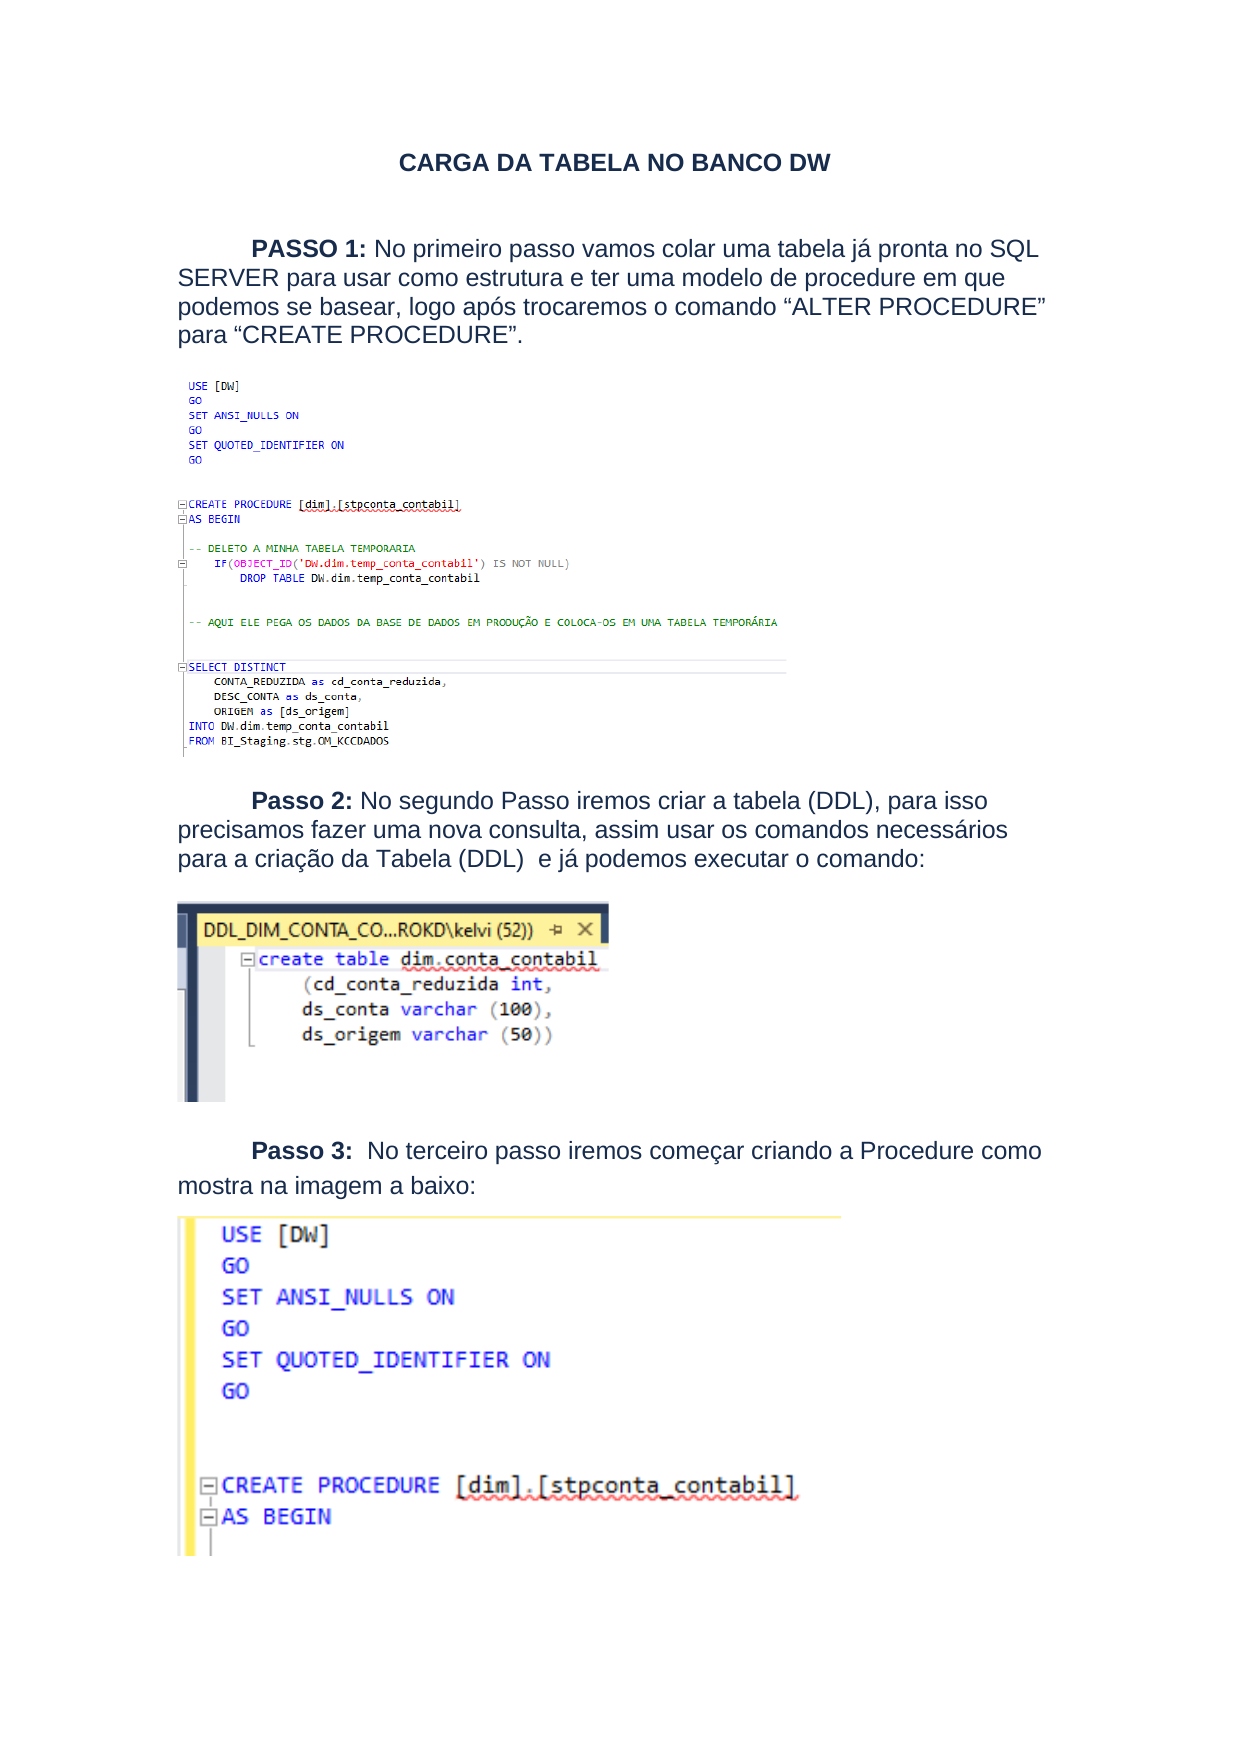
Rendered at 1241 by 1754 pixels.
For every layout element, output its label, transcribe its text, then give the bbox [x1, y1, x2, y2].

text Passo 3: No terceiro passo iremos começar criando a Procedure como mostra na imagem a baixo: [177, 1131, 1063, 1199]
picture [177, 378, 787, 757]
text PASSO 1: No primeiro passo vamos colar uma tabela já pronta no SQL SERVER para usar como estrutura e ter uma modelo de procedure em que podemos se basear, logo após trocaremos o comando “ALTER PROCEDURE” para “CREATE PROCEDURE”. [177, 234, 1063, 349]
picture [177, 1216, 842, 1556]
text Passo 2: No segundo Passo iremos criar a tabela (DDL), para isso precisamos fazer uma nova consulta, assim usar os comandos necessários para a criação da Tabela (DDL) e já podemos executar o comando: [177, 786, 1063, 872]
text CARGA DA TABELA NO BANCO DW [325, 148, 1063, 176]
picture [177, 901, 609, 1102]
